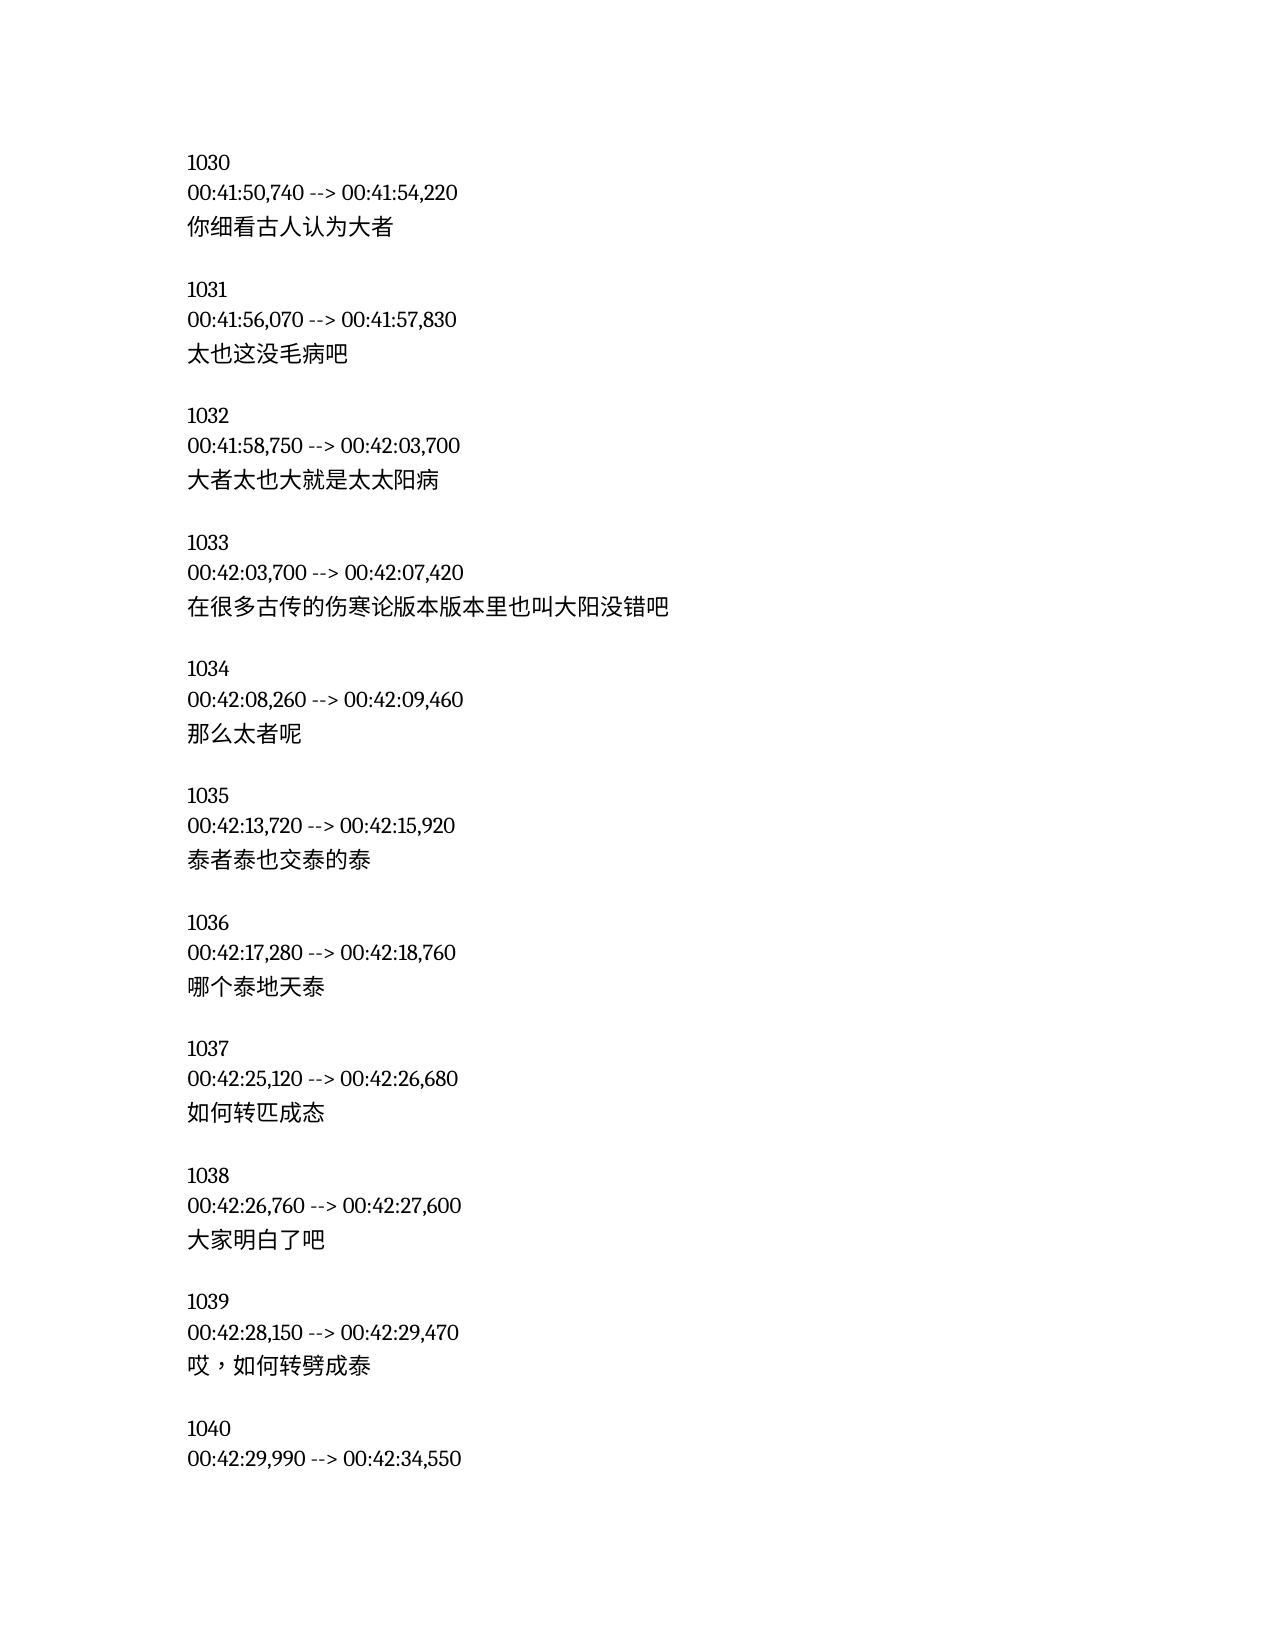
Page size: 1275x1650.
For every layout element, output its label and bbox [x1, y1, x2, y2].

text [187, 150, 1087, 1472]
